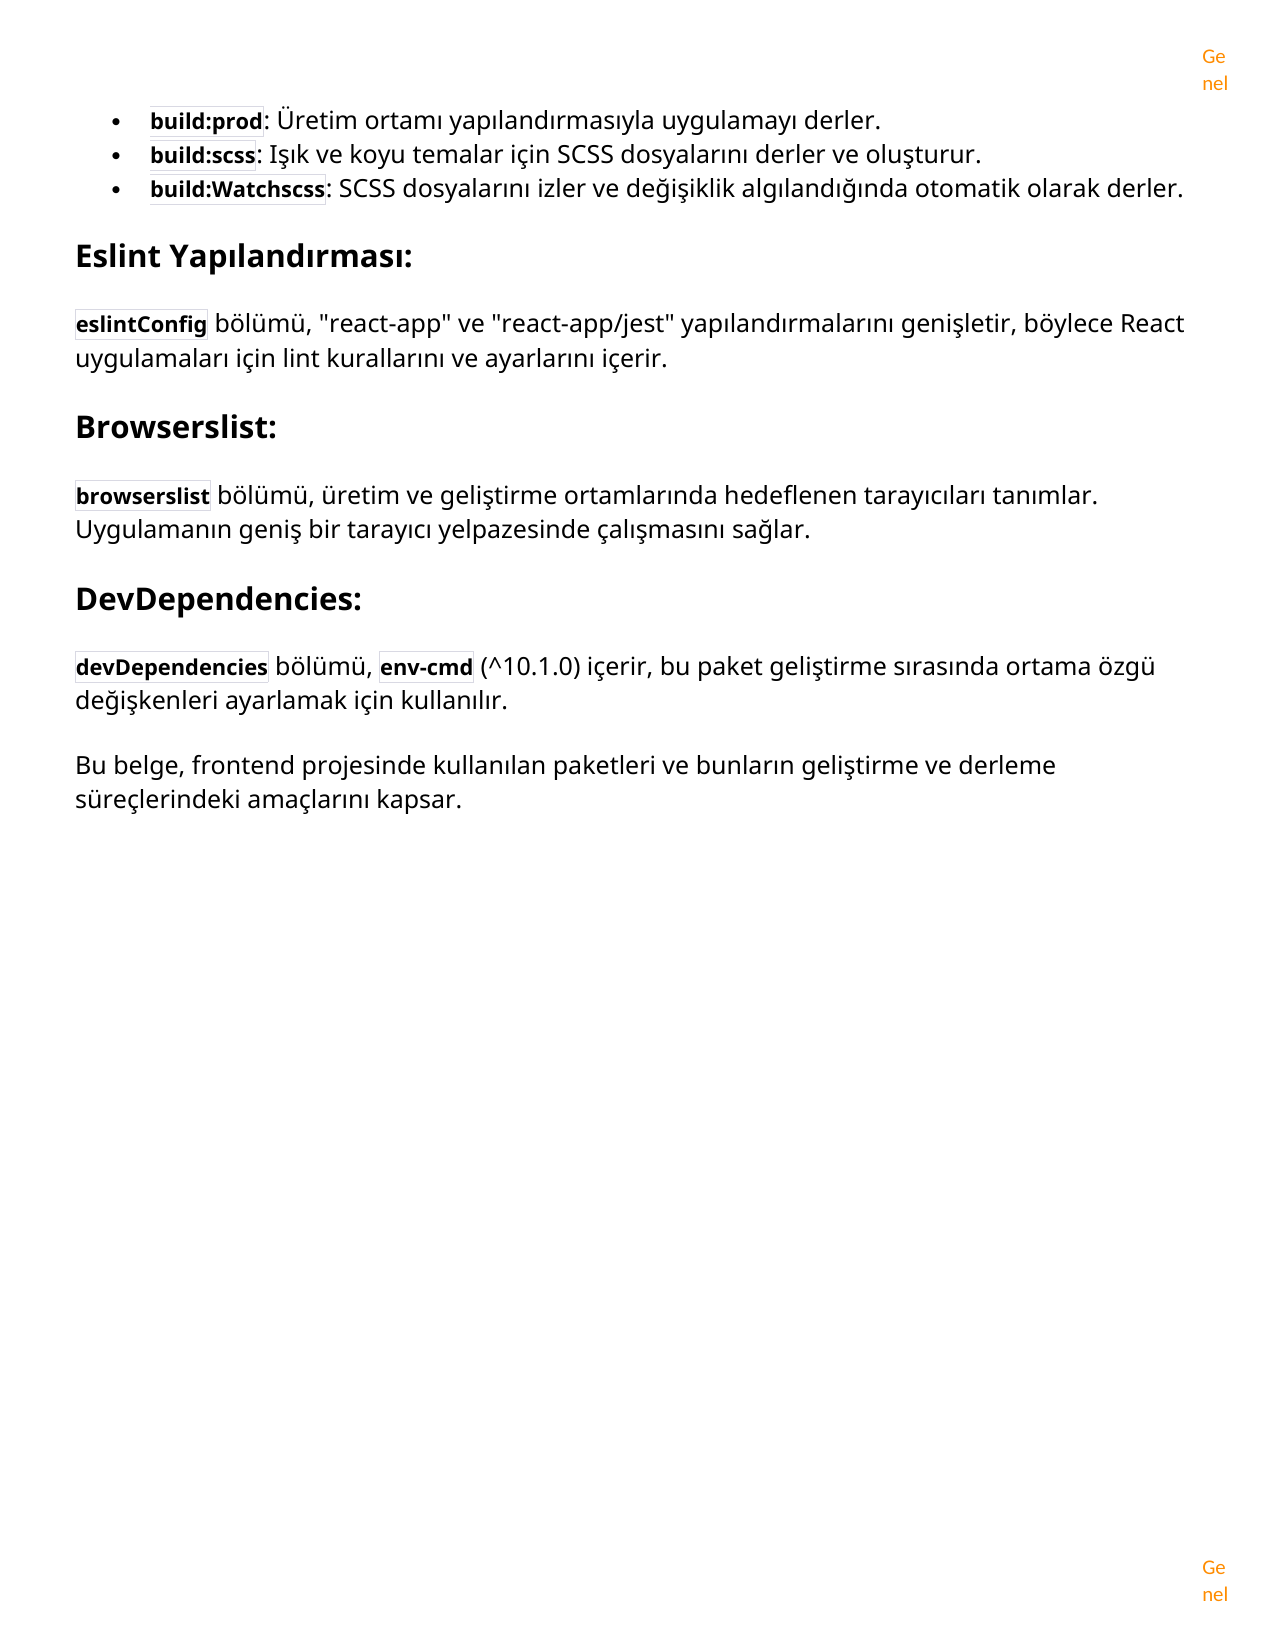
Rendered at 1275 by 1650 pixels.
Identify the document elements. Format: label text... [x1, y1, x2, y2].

text devDependencies bölümü, env-cmd (^10.1.0) içerir, bu paket geliştirme sırasında ortama özgü değişkenleri ayarlamak için kullanılır. [75, 648, 1200, 717]
text eslintConfig bölümü, "react-app" ve "react-app/jest" yapılandırmalarını genişletir, böylece React uygulamaları için lint kurallarını ve ayarlarını içerir. [75, 306, 1200, 374]
text Eslint Yapılandırması: [75, 234, 1200, 277]
list build:scss: Işık ve koyu temalar için SCSS dosyalarını derler ve oluşturur. [112, 137, 1200, 171]
list build:prod: Üretim ortamı yapılandırmasıyla uygulamayı derler. [112, 103, 1200, 137]
list build:Watchscss: SCSS dosyalarını izler ve değişiklik algılandığında otomatik olarak derler. [112, 171, 1200, 205]
text DevDependencies: [75, 577, 1200, 619]
text Bu belge, frontend projesinde kullanılan paketleri ve bunların geliştirme ve derleme süreçlerindeki amaçlarını kapsar. [75, 748, 1200, 816]
text Browserslist: [75, 406, 1200, 448]
text browserslist bölümü, üretim ve geliştirme ortamlarında hedeflenen tarayıcıları tanımlar. Uygulamanın geniş bir tarayıcı yelpazesinde çalışmasını sağlar. [75, 477, 1200, 545]
